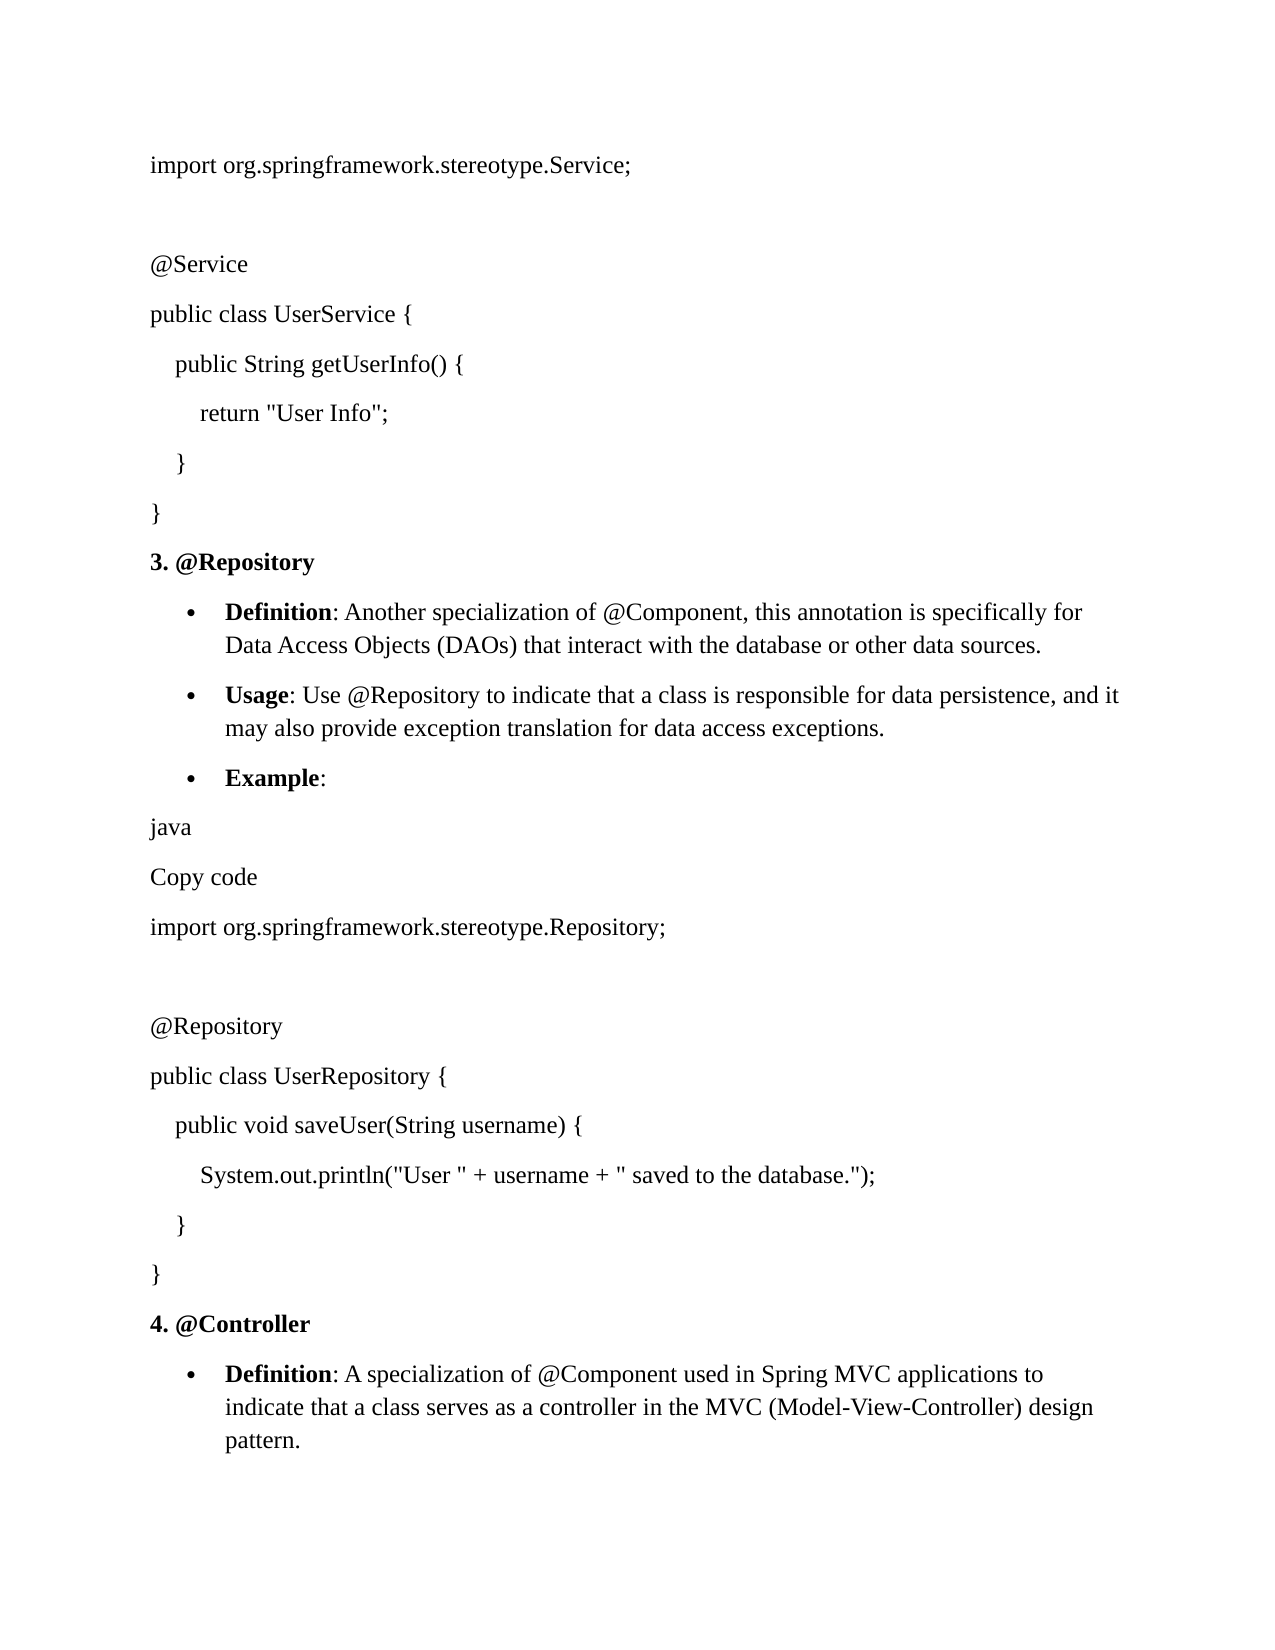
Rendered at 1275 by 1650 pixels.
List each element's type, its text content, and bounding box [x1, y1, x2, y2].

text 4. @Controller [150, 1309, 1125, 1338]
text return "User Info"; [150, 398, 1125, 427]
list Example: [187, 763, 1125, 791]
text @Repository [150, 1011, 1125, 1040]
text Copy code [150, 862, 1125, 891]
text } [150, 1210, 1125, 1238]
text @Service [150, 249, 1125, 278]
list Usage: Use @Repository to indicate that a class is responsible for data persistence, and it may also provide exception translation for data access exceptions. [187, 680, 1125, 742]
text java [150, 812, 1125, 841]
text } [150, 448, 1125, 477]
text public class UserService { [150, 299, 1125, 328]
list Definition: A specialization of @Component used in Spring MVC applications to indicate that a class serves as a controller in the MVC (Model-View-Controller) design pattern. [187, 1359, 1125, 1454]
text } [150, 1259, 1125, 1288]
text System.out.println("User " + username + " saved to the database."); [150, 1160, 1125, 1189]
text public void saveUser(String username) { [150, 1110, 1125, 1139]
text import org.springframework.stereotype.Repository; [150, 912, 1125, 940]
text public class UserRepository { [150, 1061, 1125, 1089]
text import org.springframework.stereotype.Service; [150, 150, 1125, 179]
text public String getUserInfo() { [150, 349, 1125, 377]
text } [150, 498, 1125, 527]
list Definition: Another specialization of @Component, this annotation is specifically for Data Access Objects (DAOs) that interact with the database or other data sources. [187, 597, 1125, 659]
text 3. @Repository [150, 547, 1125, 576]
